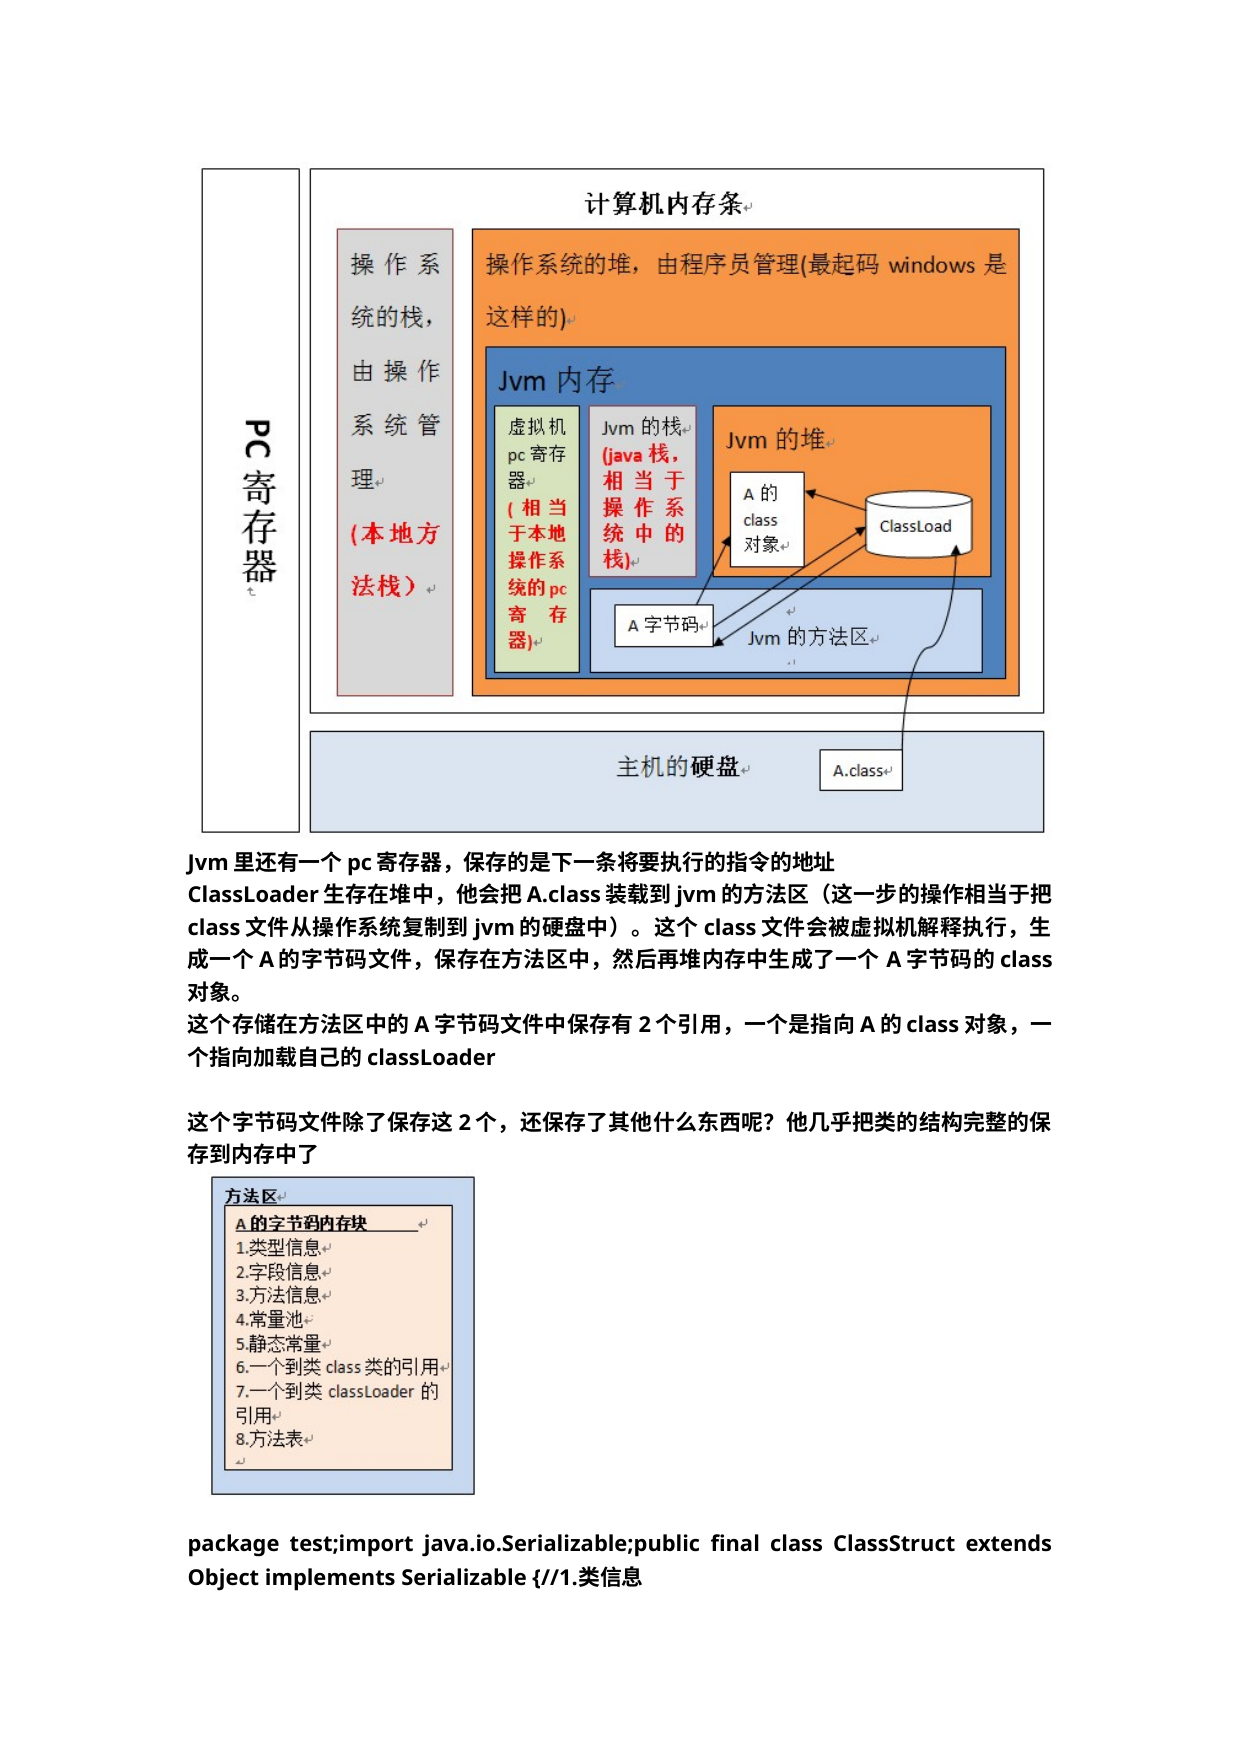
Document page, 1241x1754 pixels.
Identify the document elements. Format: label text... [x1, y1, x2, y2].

text package test;import java.io.Serializable;public final class ClassStruct extends Object implements Serializable {//1.类信息 [187, 1527, 1053, 1592]
text 这个字节码文件除了保存这2个，还保存了其他什么东西呢？他几乎把类的结构完整的保存到内存中了 [187, 1104, 1053, 1169]
picture [187, 1169, 498, 1513]
text ClassLoader生存在堆中，他会把A.class装载到jvm的方法区（这一步的操作相当于把class文件从操作系统复制到jvm的硬盘中）。这个class文件会被虚拟机解释执行，生成一个A的字节码文件，保存在方法区中，然后再堆内存中生成了一个A字节码的class对象。 [187, 877, 1053, 1007]
picture [187, 162, 1053, 839]
text Jvm里还有一个pc寄存器，保存的是下一条将要执行的指令的地址 [187, 844, 1053, 877]
text 这个存储在方法区中的A字节码文件中保存有2个引用，一个是指向A的class对象，一个指向加载自己的classLoader [187, 1007, 1053, 1072]
